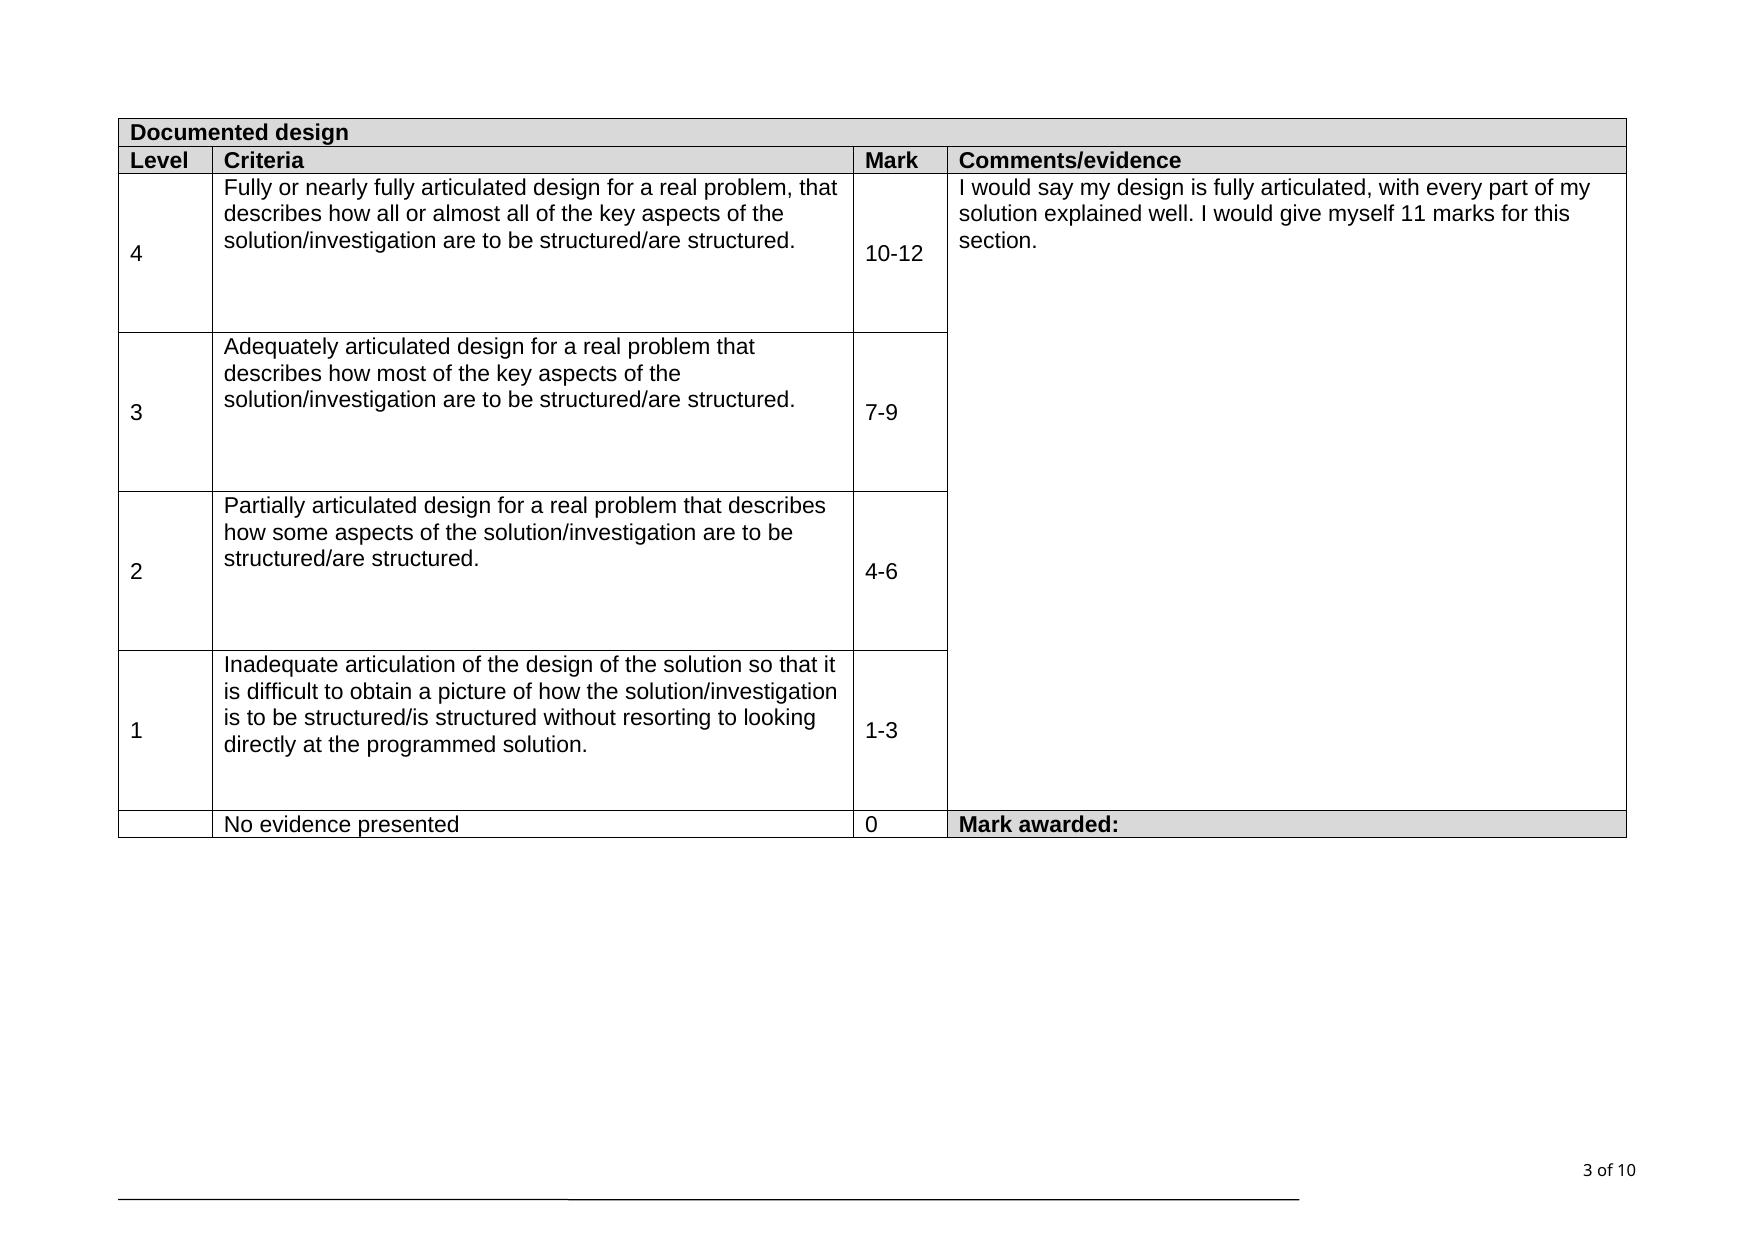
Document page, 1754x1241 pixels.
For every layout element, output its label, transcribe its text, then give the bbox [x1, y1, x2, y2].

table_cell 10-12 [854, 174, 947, 332]
table_cell Partially articulated design for a real problem that describes how some aspects of the solution/investigation are to be structured/are structured. [213, 492, 853, 650]
table_cell No evidence presented [213, 811, 853, 837]
table_cell 7-9 [854, 333, 947, 491]
table_cell 2 [119, 492, 212, 650]
table_cell 3 [119, 333, 212, 491]
table_header Documented design [119, 119, 1626, 146]
table_cell Mark awarded: [948, 811, 1626, 837]
table_cell I would say my design is fully articulated, with every part of my solution explained well. I would give myself 11 marks for this section. [948, 174, 1626, 809]
table_cell Fully or nearly fully articulated design for a real problem, that describes how all or almost all of the key aspects of the solution/investigation are to be structured/are structured. [213, 174, 853, 332]
table_cell 1 [119, 651, 212, 809]
table_cell [119, 811, 212, 837]
table_cell 4-6 [854, 492, 947, 650]
table_cell Mark [854, 147, 947, 173]
table_cell Criteria [213, 147, 853, 173]
table_cell Comments/evidence [948, 147, 1626, 173]
table_cell Adequately articulated design for a real problem that describes how most of the key aspects of the solution/investigation are to be structured/are structured. [213, 333, 853, 491]
table_cell 1-3 [854, 651, 947, 809]
table_cell 0 [854, 811, 947, 837]
table_cell 4 [119, 174, 212, 332]
table_cell Level [119, 147, 212, 173]
table_cell Inadequate articulation of the design of the solution so that it is difficult to obtain a picture of how the solution/investigation is to be structured/is structured without resorting to looking directly at the programmed solution. [213, 651, 853, 809]
